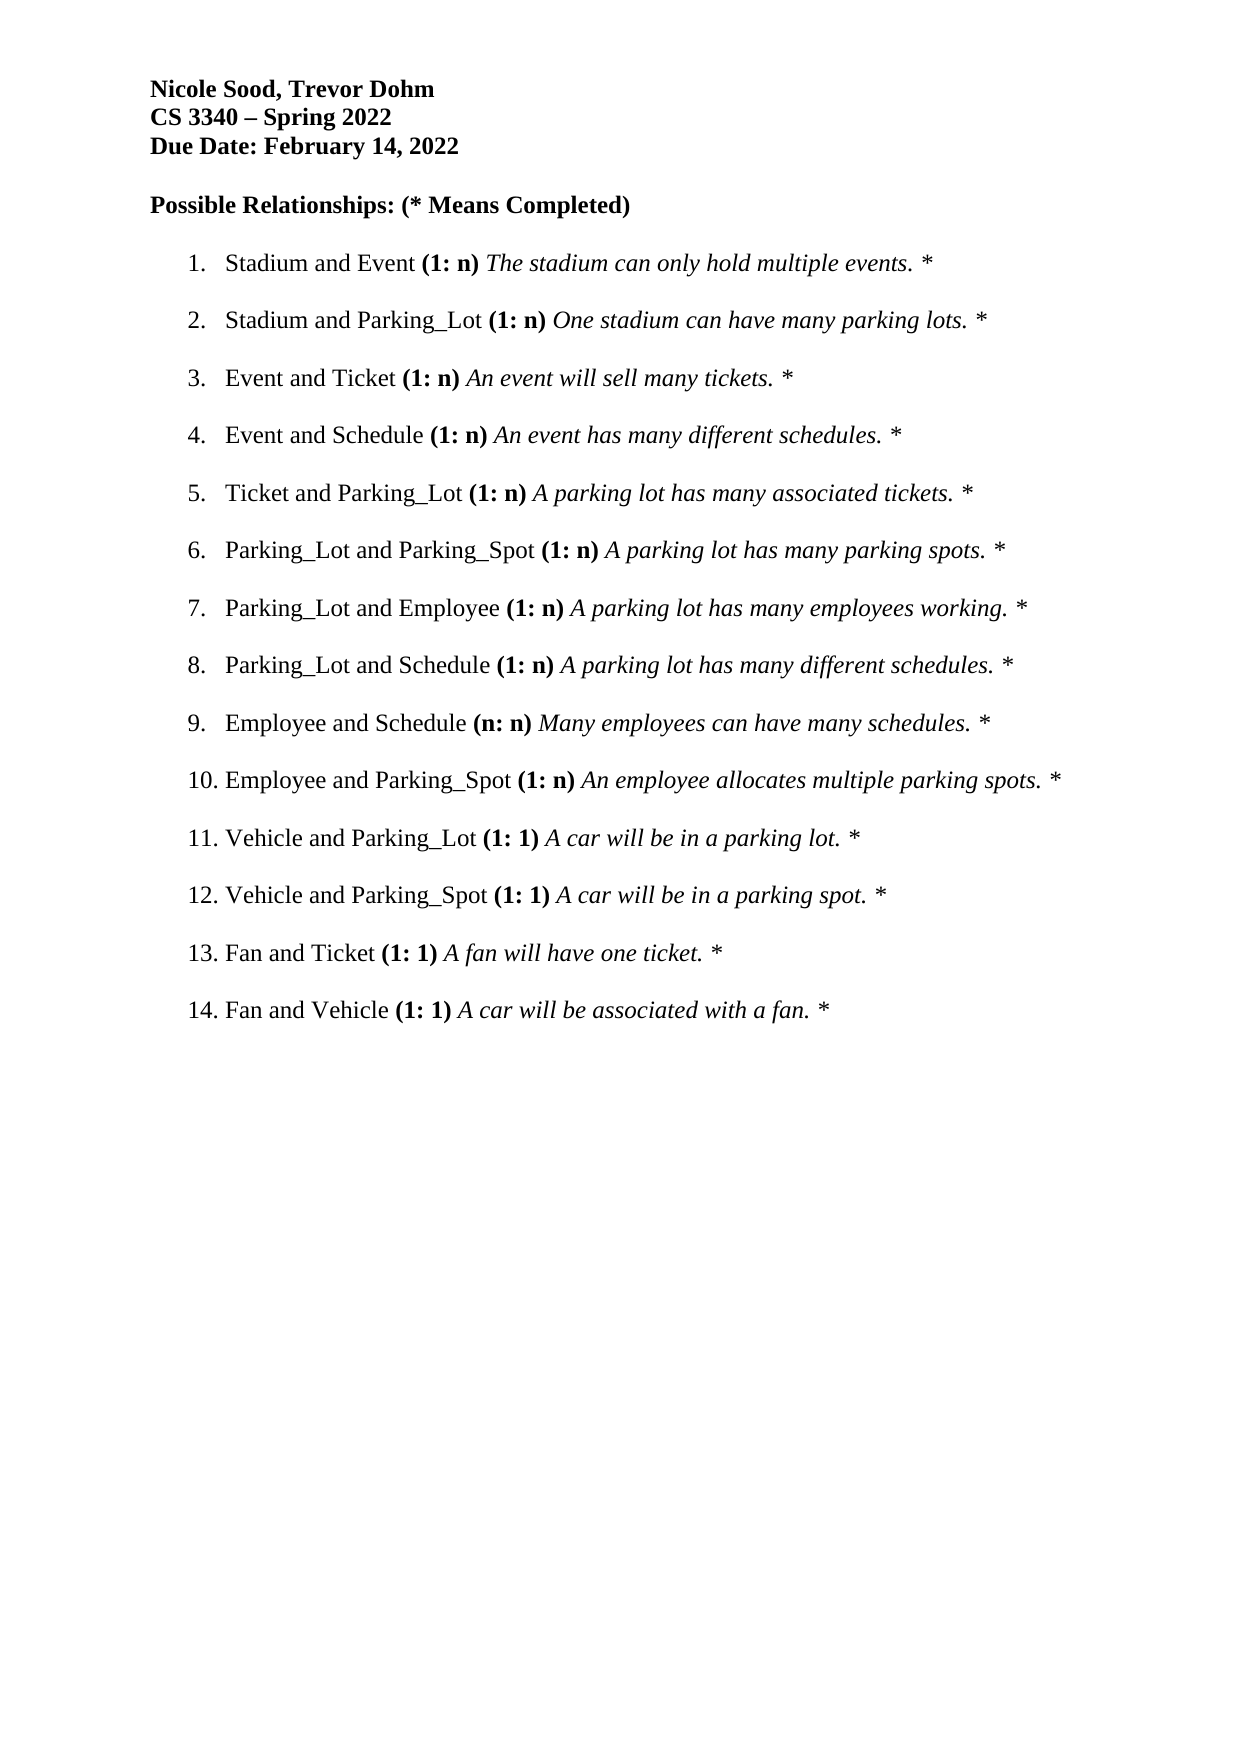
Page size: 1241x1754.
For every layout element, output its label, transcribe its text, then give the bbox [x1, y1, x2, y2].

text Possible Relationships: (* Means Completed) [150, 191, 1090, 219]
list Parking_Lot and Employee (1: n) A parking lot has many employees working. * [187, 593, 1090, 622]
list Employee and Parking_Spot (1: n) An employee allocates multiple parking spots. * [187, 766, 1090, 794]
list Parking_Lot and Parking_Spot (1: n) A parking lot has many parking spots. * [187, 536, 1090, 564]
list Stadium and Parking_Lot (1: n) One stadium can have many parking lots. * [187, 306, 1090, 334]
list Parking_Lot and Schedule (1: n) A parking lot has many different schedules. * [187, 651, 1090, 679]
list Ticket and Parking_Lot (1: n) A parking lot has many associated tickets. * [187, 478, 1090, 507]
list Vehicle and Parking_Lot (1: 1) A car will be in a parking lot. * [187, 823, 1090, 852]
list Event and Ticket (1: n) An event will sell many tickets. * [187, 363, 1090, 392]
list Event and Schedule (1: n) An event has many different schedules. * [187, 421, 1090, 449]
list Stadium and Event (1: n) The stadium can only hold multiple events. * [187, 248, 1090, 277]
list Fan and Vehicle (1: 1) A car will be associated with a fan. * [187, 996, 1090, 1024]
list Employee and Schedule (n: n) Many employees can have many schedules. * [187, 708, 1090, 737]
list Vehicle and Parking_Spot (1: 1) A car will be in a parking spot. * [187, 881, 1090, 909]
list Fan and Ticket (1: 1) A fan will have one ticket. * [187, 938, 1090, 967]
